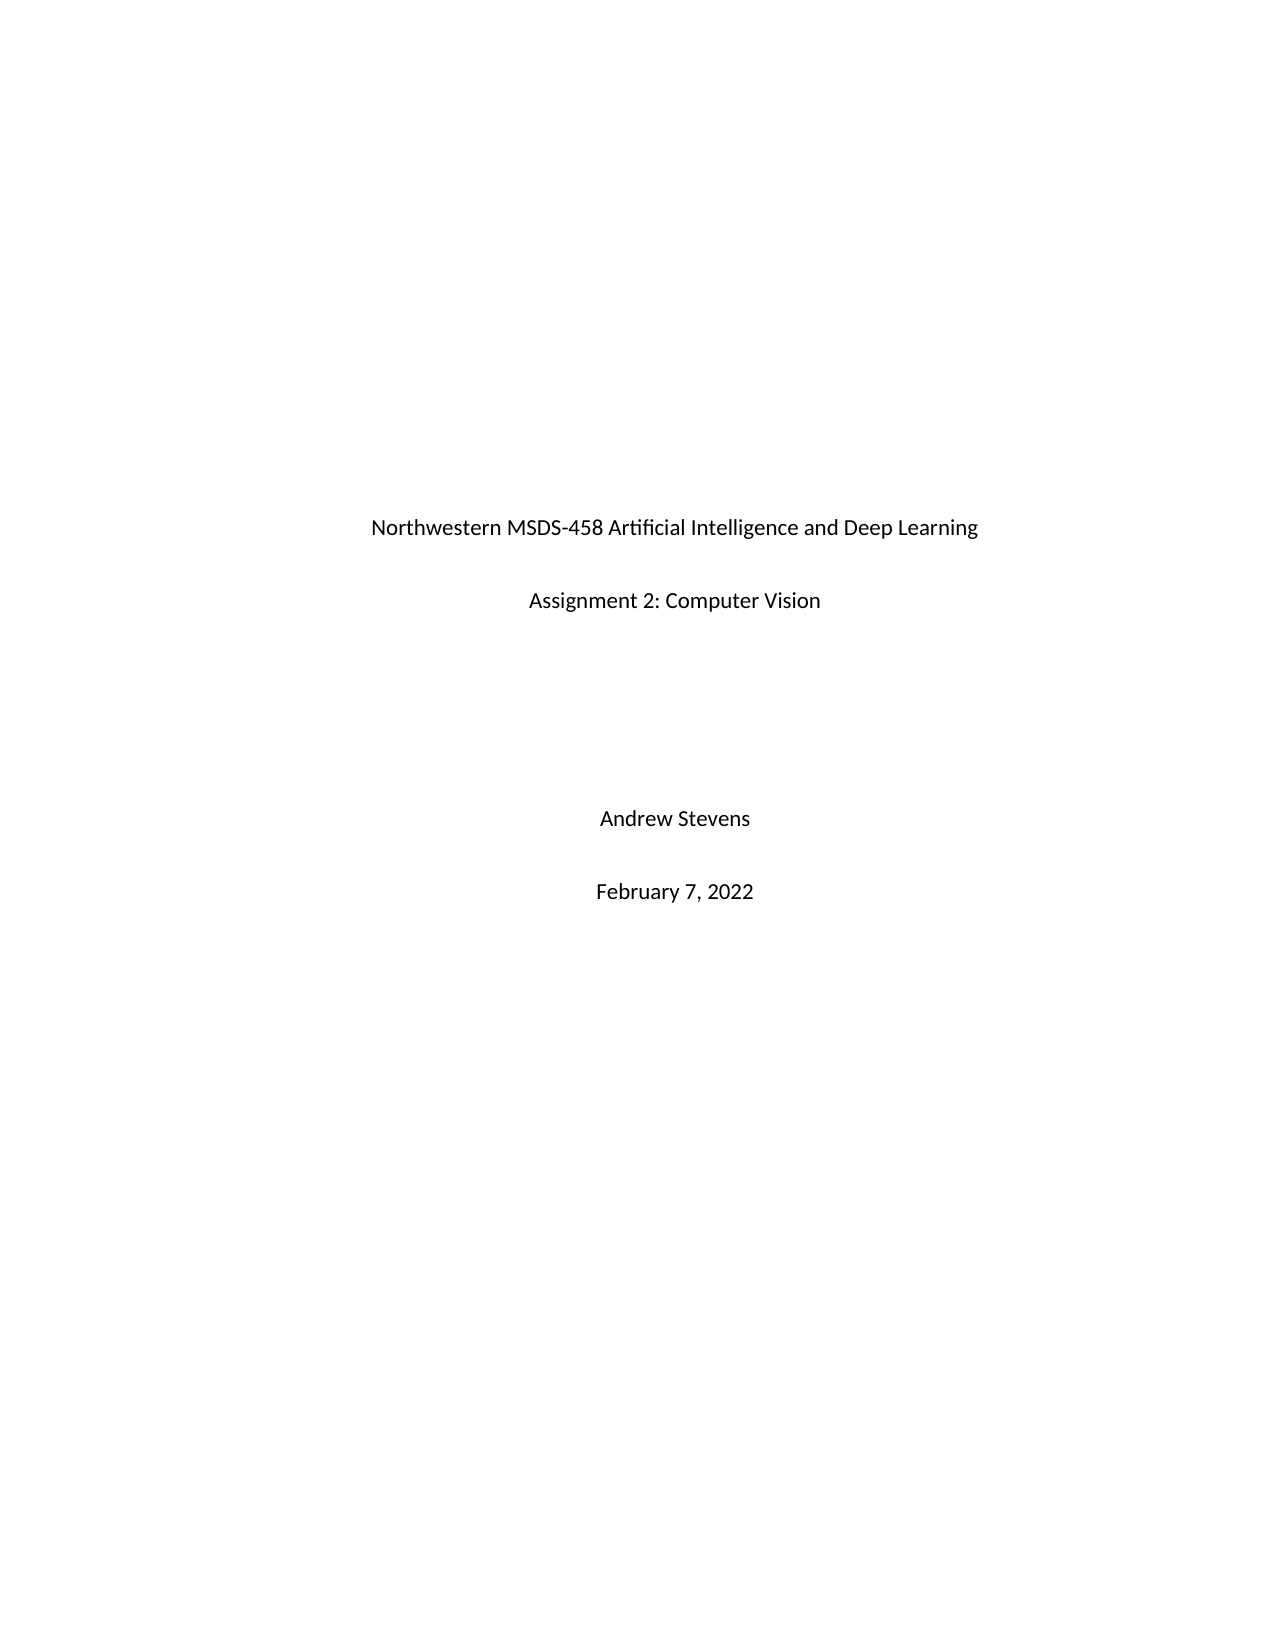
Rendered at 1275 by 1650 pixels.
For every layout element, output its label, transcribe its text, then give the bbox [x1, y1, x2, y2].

text Northwestern MSDS-458 Artificial Intelligence and Deep Learning [150, 513, 1125, 542]
text February 7, 2022 [150, 877, 1125, 905]
text Andrew Stevens [150, 804, 1125, 832]
text Assignment 2: Computer Vision [150, 586, 1125, 614]
